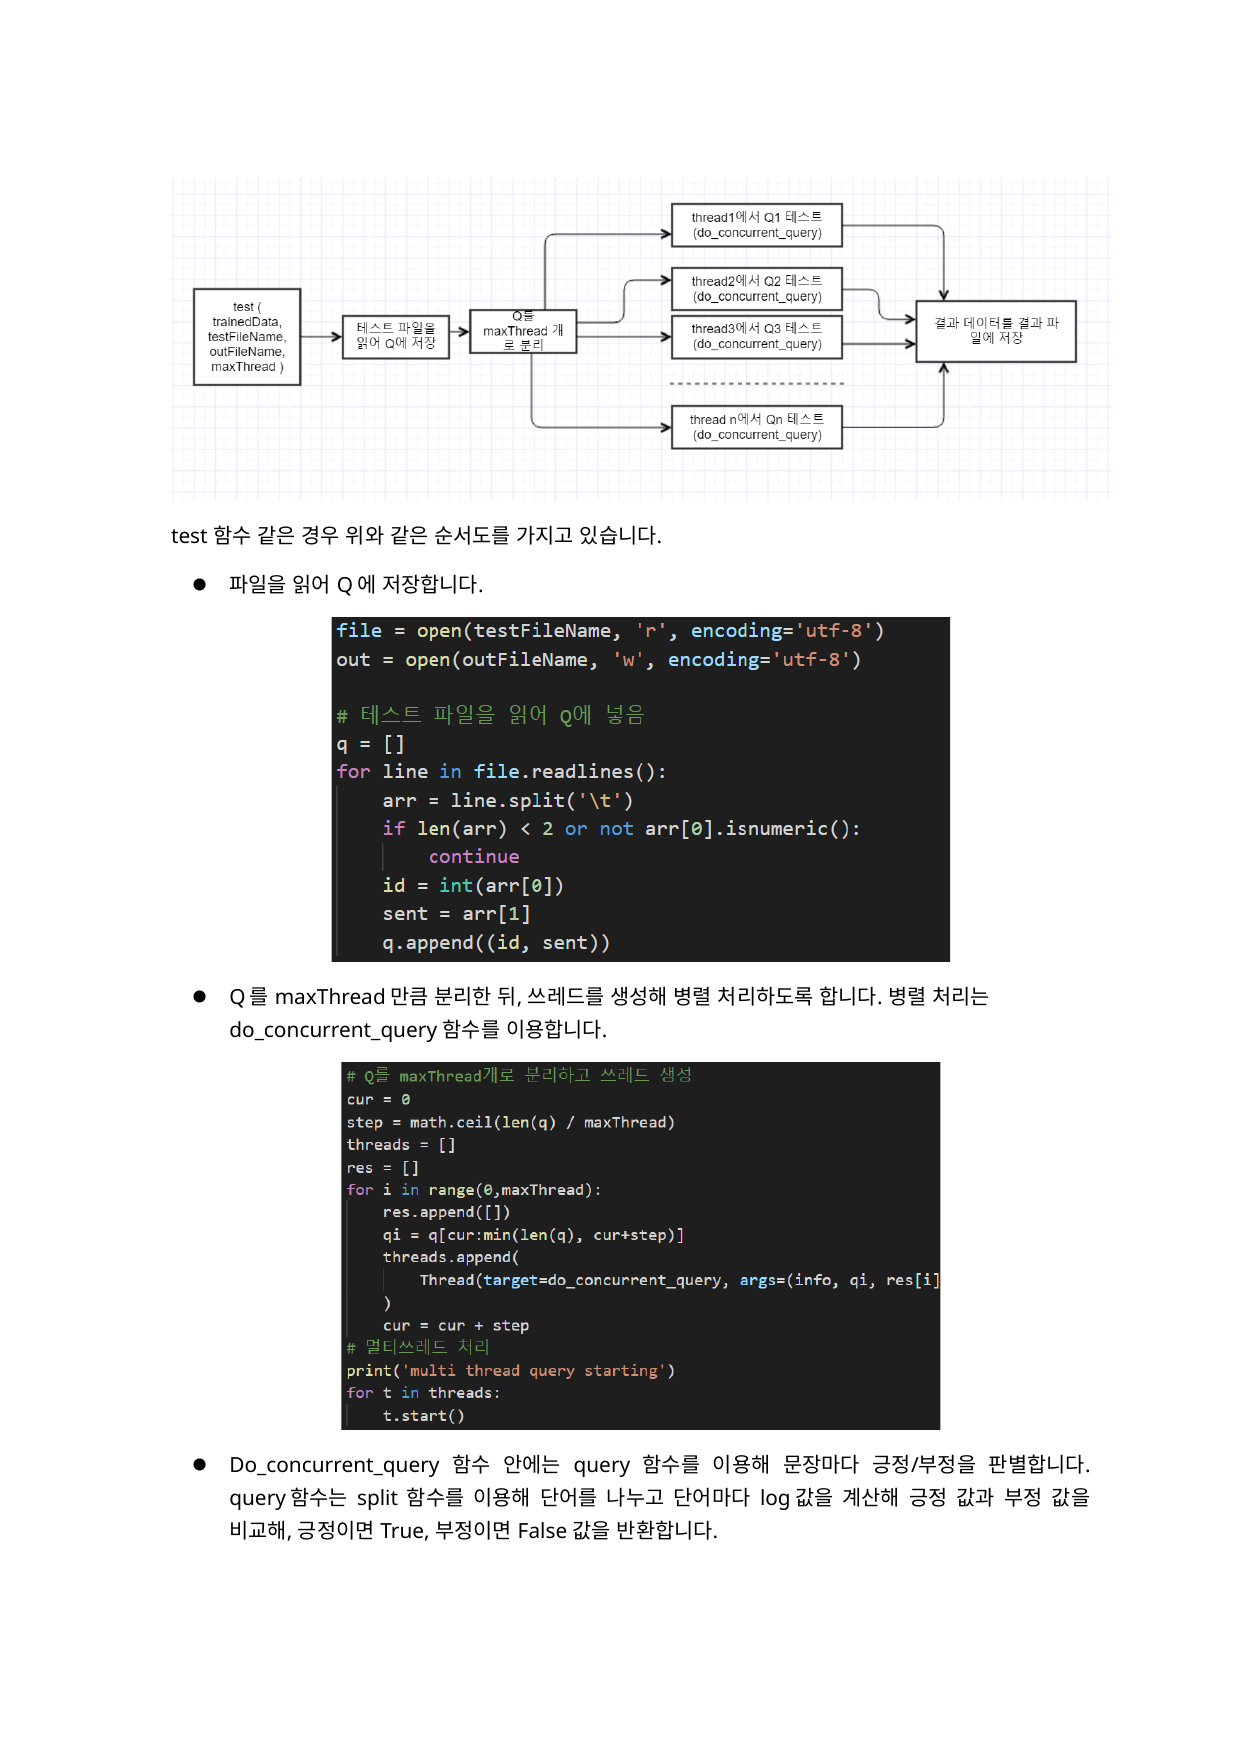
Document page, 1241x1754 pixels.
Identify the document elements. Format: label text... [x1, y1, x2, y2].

list Do_concurrent_query 함수 안에는 query 함수를 이용해 문장마다 긍정/부정을 판별합니다. query함수는 split 함수를 이용해 단어를 나누고 단어마다 log값을 계산해 긍정 값과 부정 값을 비교해, 긍정이면 True, 부정이면 False 값을 반환합니다. [192, 1449, 1090, 1544]
list 파일을 읽어 Q에 저장합니다. [192, 568, 1090, 599]
list Q를 maxThread만큼 분리한 뒤, 쓰레드를 생성해 병렬 처리하도록 합니다. 병렬 처리는 do_concurrent_query 함수를 이용합니다. [192, 981, 1090, 1044]
picture [331, 617, 951, 962]
picture [341, 1062, 941, 1430]
picture [170, 177, 1112, 501]
text test 함수 같은 경우 위와 같은 순서도를 가지고 있습니다. [150, 519, 1090, 549]
